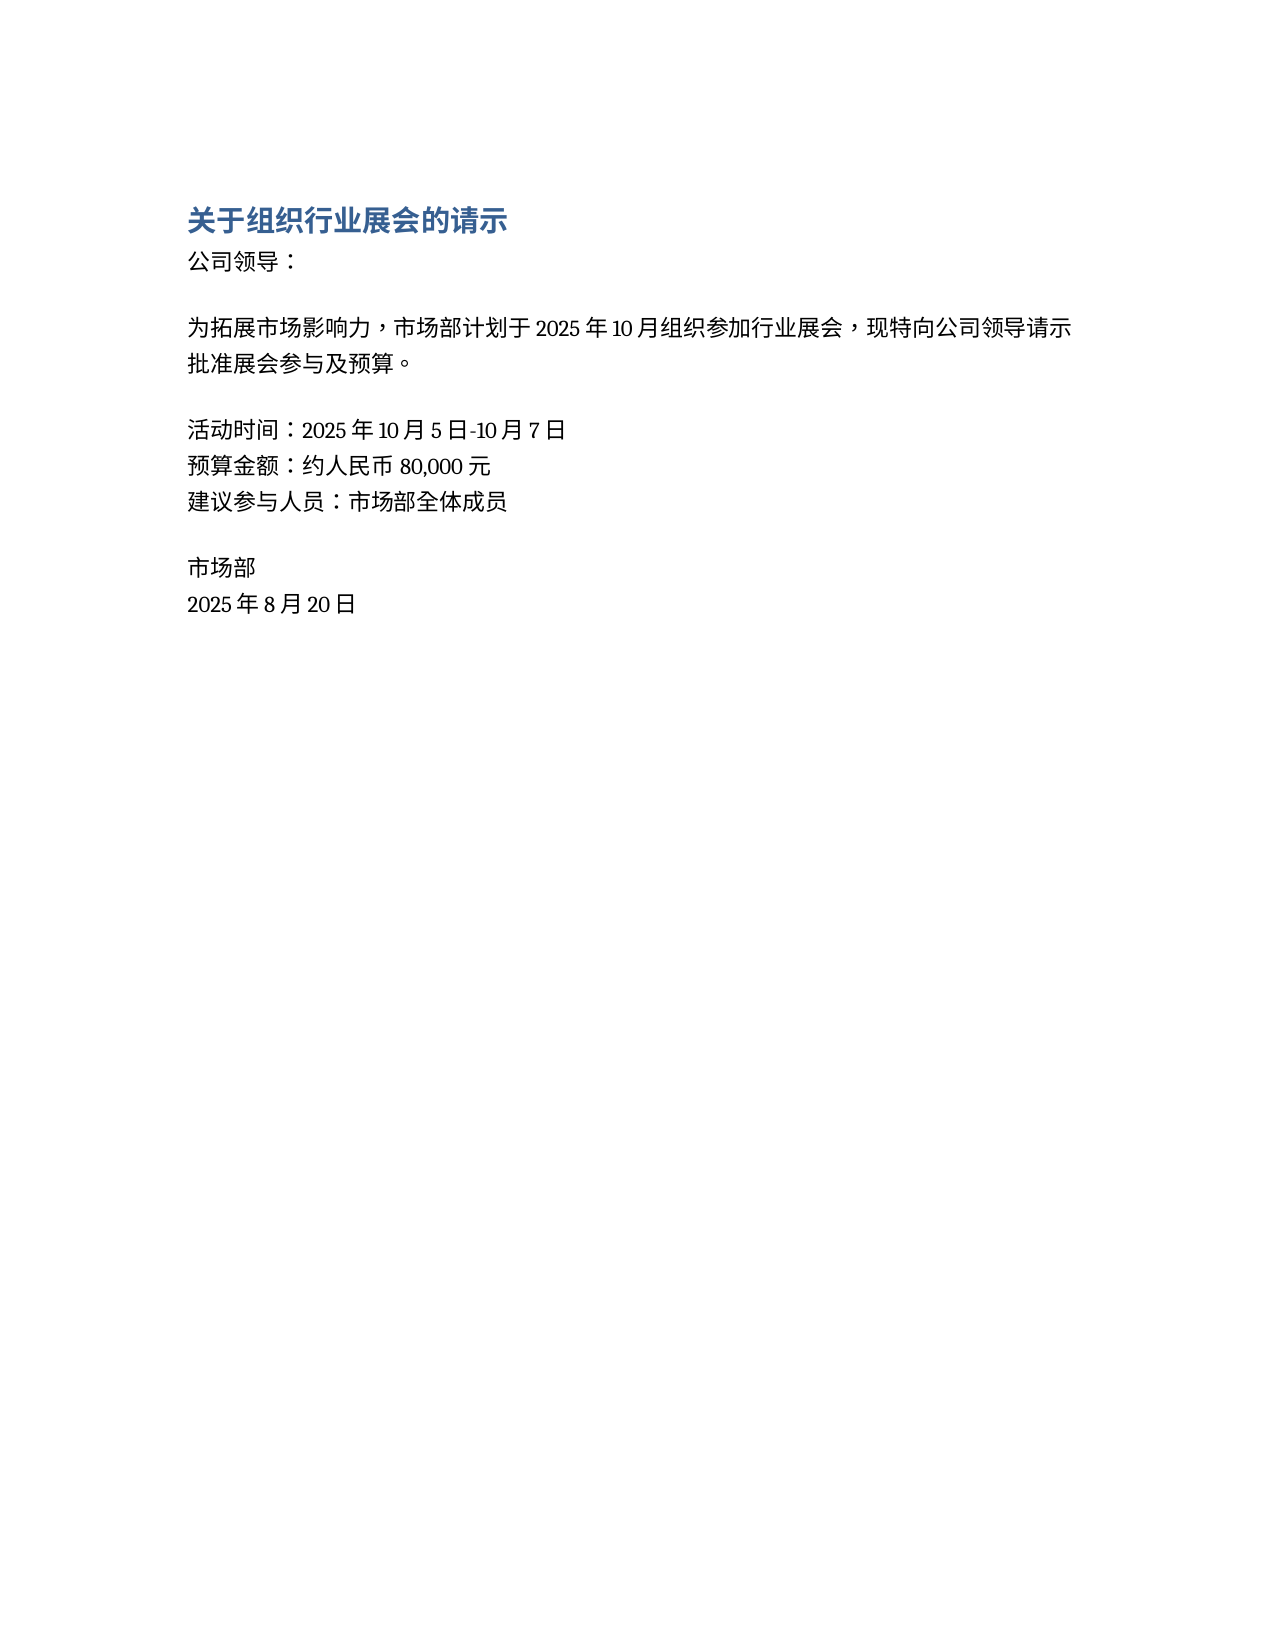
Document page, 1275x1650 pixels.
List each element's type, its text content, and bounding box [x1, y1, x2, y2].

subtitle 关于组织行业展会的请示 [187, 200, 1087, 240]
text 公司领导： 为拓展市场影响力，市场部计划于2025年10月组织参加行业展会，现特向公司领导请示批准展会参与及预算。 活动时间：2025年10月5日-10月7日 预算金额：约人民币 80,000 元 建议参与人员：市场部全体成员 市场部 2025年8月20日 [187, 246, 1087, 619]
